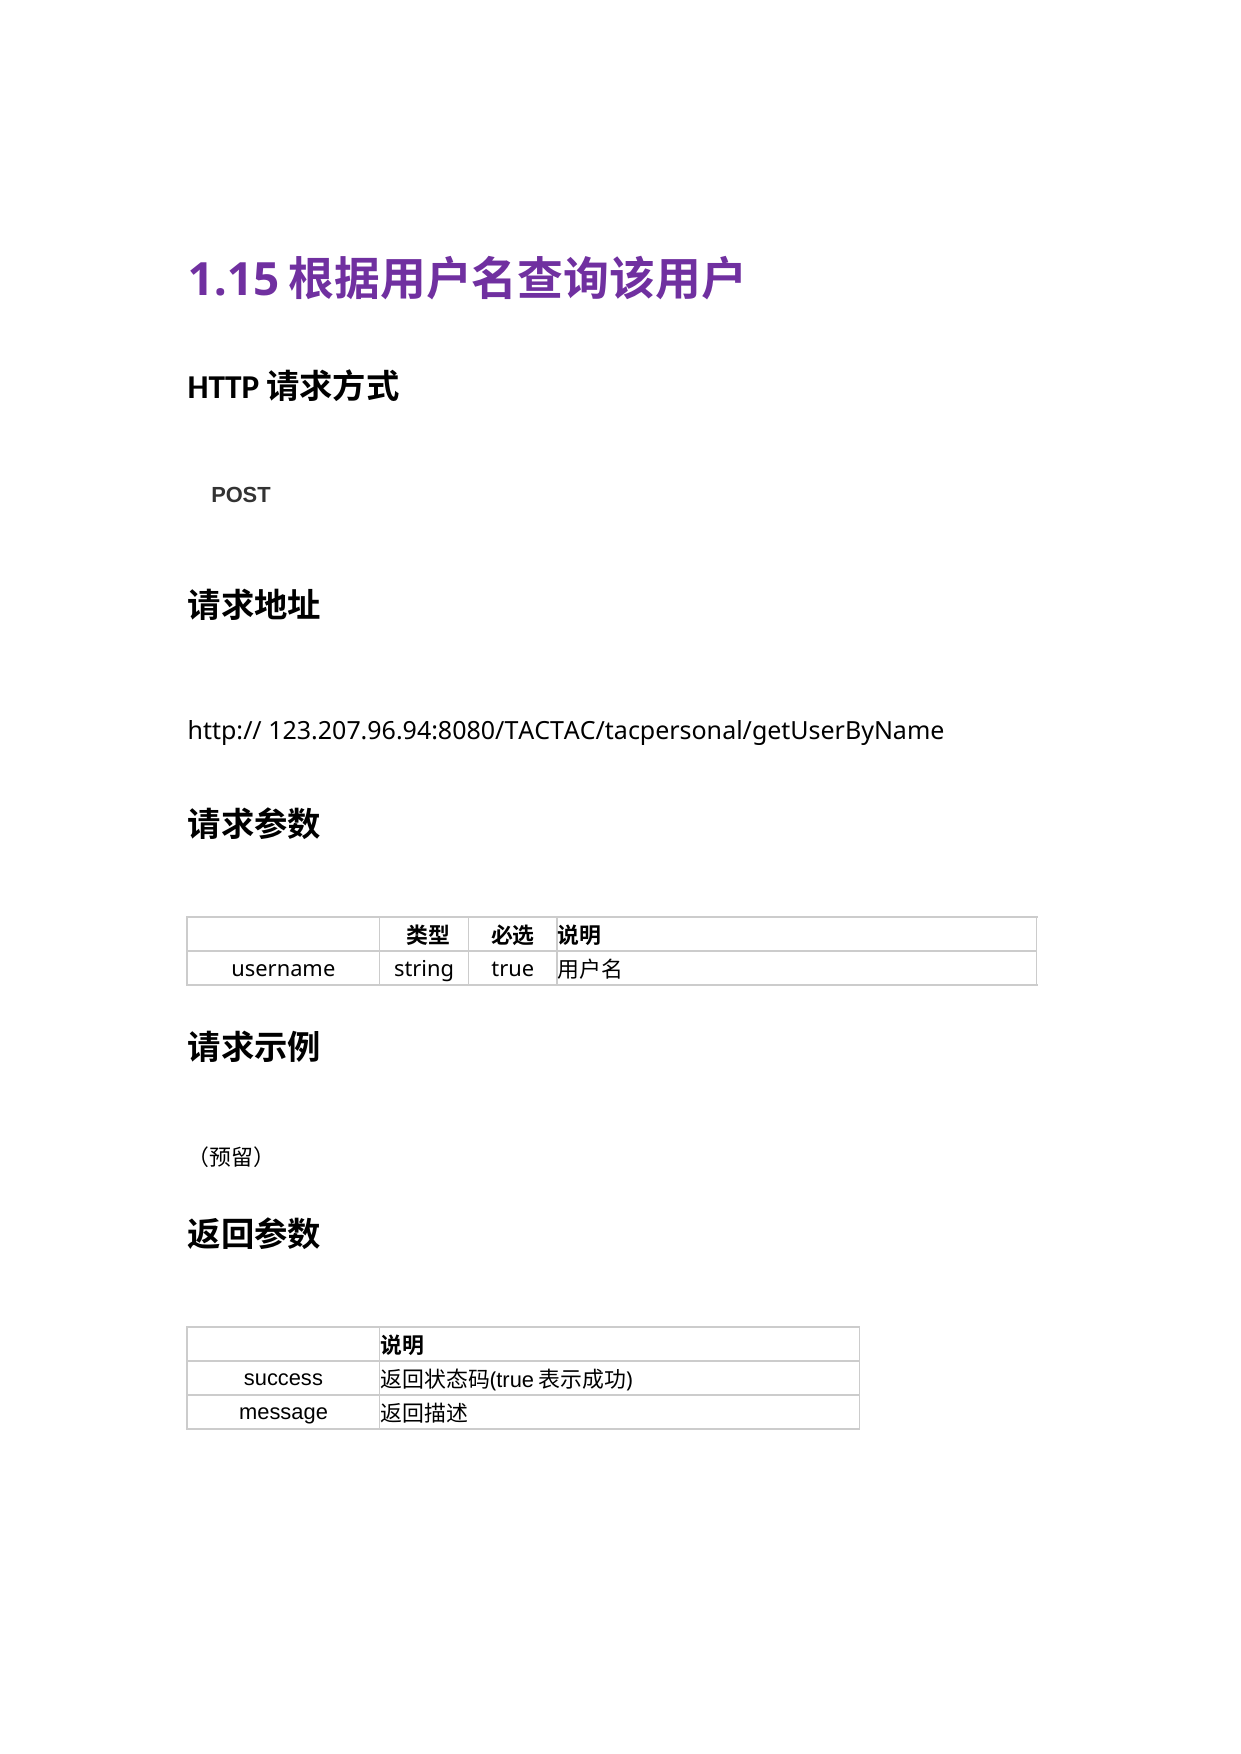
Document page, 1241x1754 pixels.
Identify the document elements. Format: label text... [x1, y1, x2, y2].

text （预留） [187, 1139, 1053, 1172]
text 1.15根据用户名查询该用户 [187, 227, 1053, 324]
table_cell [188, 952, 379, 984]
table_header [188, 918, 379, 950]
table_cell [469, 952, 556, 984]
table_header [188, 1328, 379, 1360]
text http:// 123.207.96.94:8080/TACTAC/tacpersonal/getUserByName [187, 697, 1053, 762]
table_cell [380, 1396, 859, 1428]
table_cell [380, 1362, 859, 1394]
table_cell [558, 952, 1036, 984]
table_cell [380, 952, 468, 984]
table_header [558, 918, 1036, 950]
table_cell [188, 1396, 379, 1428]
subtitle 请求参数 [187, 789, 1053, 854]
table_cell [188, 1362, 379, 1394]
subtitle HTTP请求方式 [187, 352, 1053, 417]
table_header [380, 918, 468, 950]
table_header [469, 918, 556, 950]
subtitle 请求地址 [187, 570, 1053, 635]
subtitle 返回参数 [187, 1199, 1053, 1264]
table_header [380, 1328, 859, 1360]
subtitle 请求示例 [187, 1013, 1053, 1078]
text POST [211, 478, 1053, 511]
